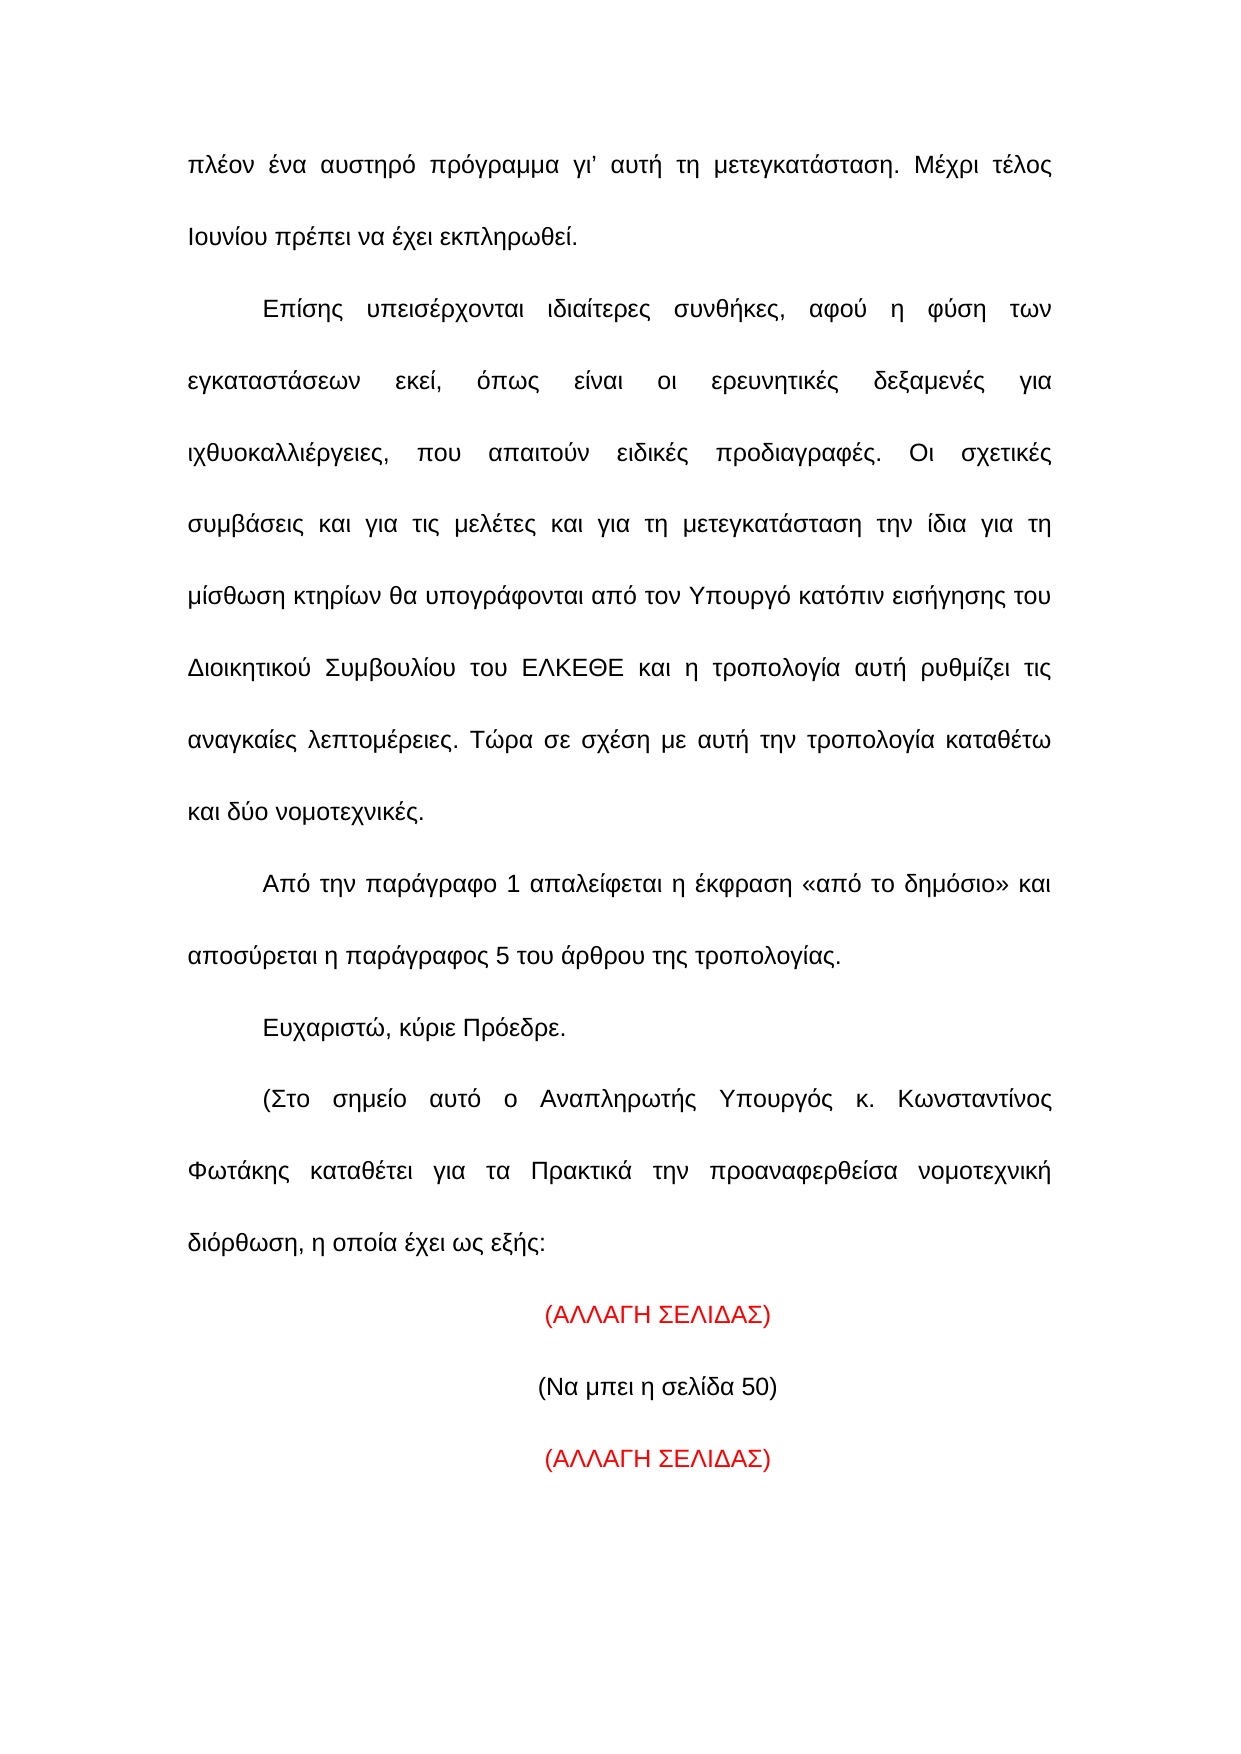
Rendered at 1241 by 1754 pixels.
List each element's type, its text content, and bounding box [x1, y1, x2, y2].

text (Να μπει η σελίδα 50) [187, 1372, 1053, 1401]
text (Στο σημείο αυτό ο Αναπληρωτής Υπουργός κ. Κωνσταντίνος Φωτάκης καταθέτει για τα Πρακτικά την προαναφερθείσα νομοτεχνική διόρθωση, η οποία έχει ως εξής: [187, 1084, 1053, 1257]
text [187, 150, 1053, 251]
text Από την παράγραφο 1 απαλείφεται η έκφραση «από το δημόσιο» και αποσύρεται η παράγραφος 5 του άρθρου της τροπολογίας. [187, 869, 1053, 969]
text (ΑΛΛΑΓΗ ΣΕΛΙΔΑΣ) [187, 1300, 1053, 1329]
text Ευχαριστώ, κύριε Πρόεδρε. [187, 1012, 1053, 1041]
text Επίσης υπεισέρχονται ιδιαίτερες συνθήκες, αφού η φύση των εγκαταστάσεων εκεί, όπως είναι οι ερευνητικές δεξαμενές για ιχθυοκαλλιέργειες, που απαιτούν ειδικές προδιαγραφές. Οι σχετικές συμβάσεις και για τις μελέτες και για τη μετεγκατάσταση την ίδια για τη μίσθωση κτηρίων θα υπογράφονται από τον Υπουργό κατόπιν εισήγησης του Διοικητικού Συμβουλίου του ΕΛΚΕΘΕ και η τροπολογία αυτή ρυθμίζει τις αναγκαίες λεπτομέρειες. Τώρα σε σχέση με αυτή την τροπολογία καταθέτω και δύο νομοτεχνικές. [187, 294, 1053, 826]
text (ΑΛΛΑΓΗ ΣΕΛΙΔΑΣ) [187, 1444, 1053, 1472]
